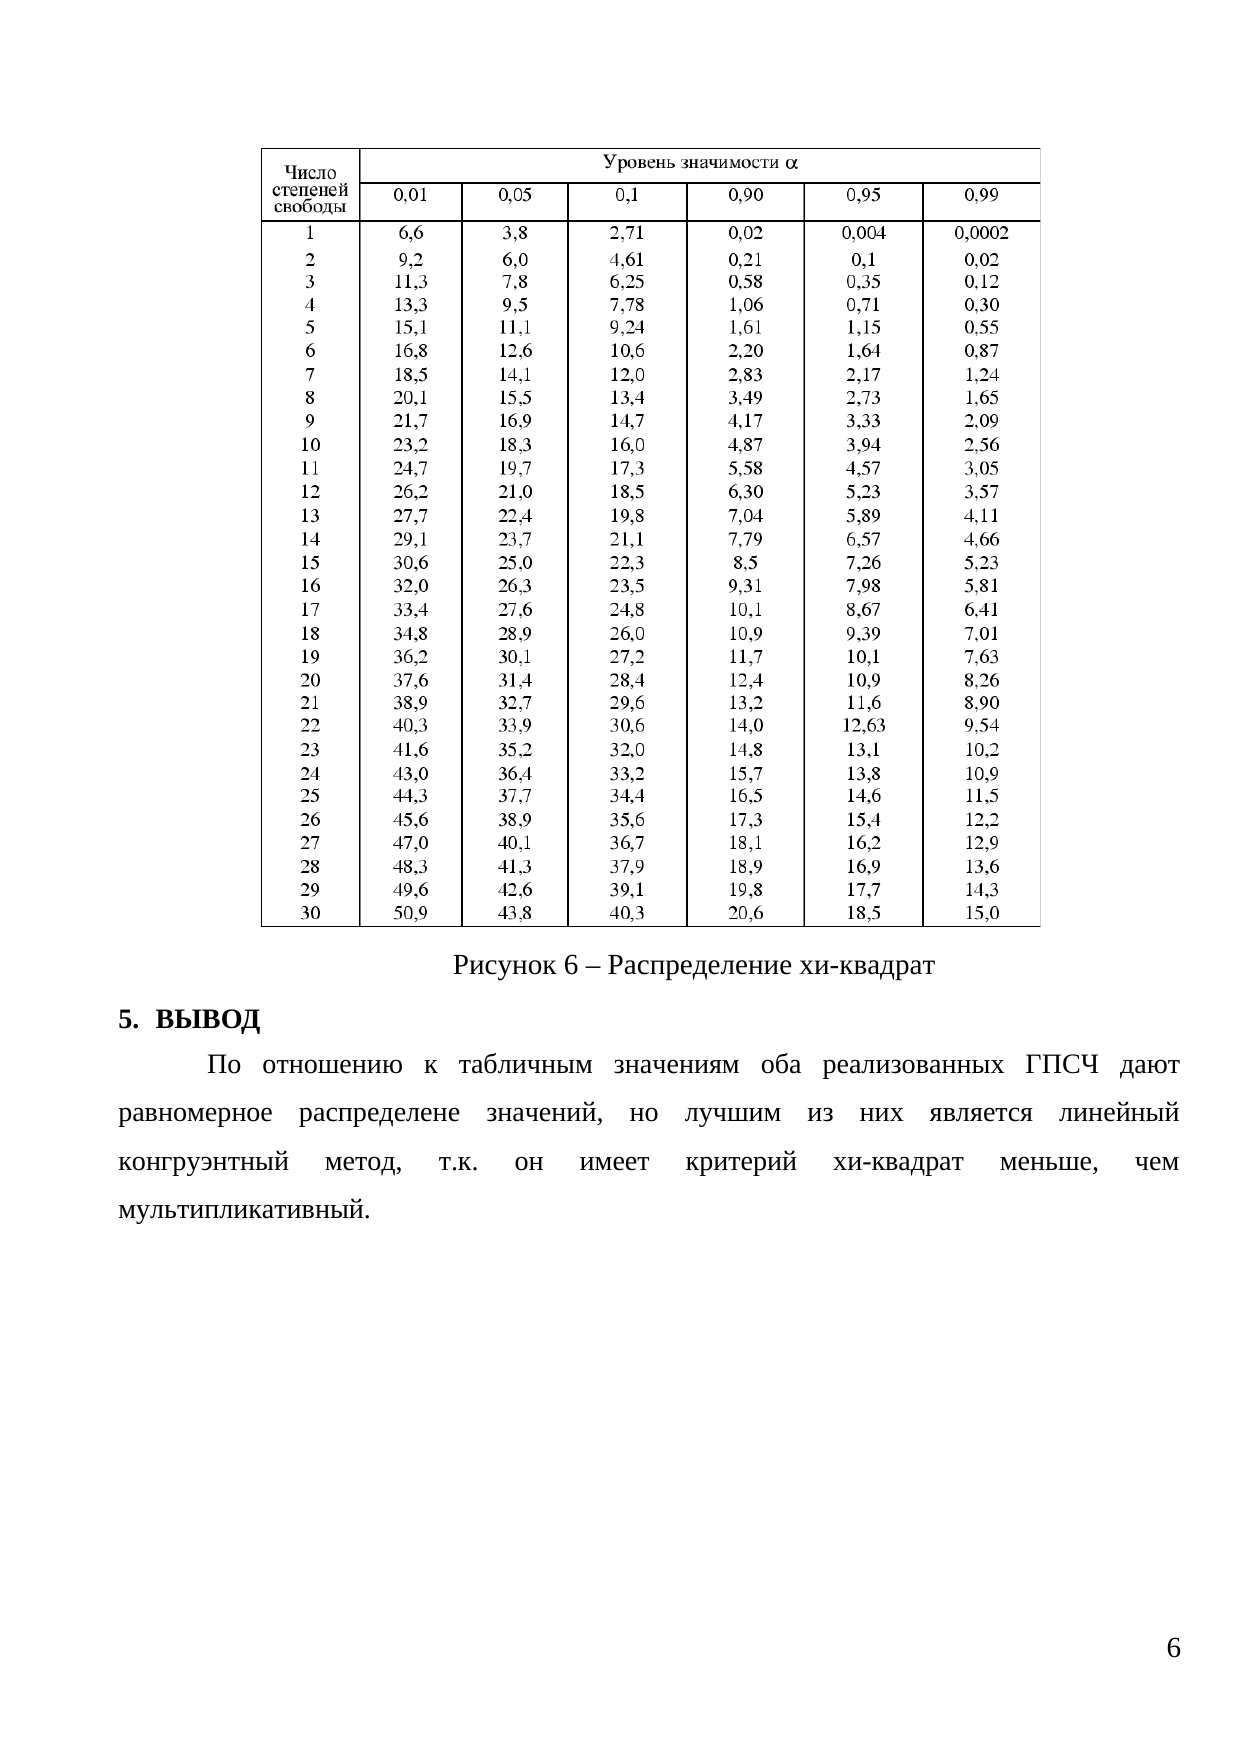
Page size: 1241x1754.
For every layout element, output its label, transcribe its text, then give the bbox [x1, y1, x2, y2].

subtitle ВЫВОД [118, 1002, 1181, 1034]
text Рисунок 6 – Распределение хи-квадрат [118, 947, 1181, 981]
picture [258, 147, 1041, 931]
text По отношению к табличным значениям оба реализованных ГПСЧ дают равномерное распределене значений, но лучшим из них является линейный конгруэнтный метод, т.к. он имеет критерий хи-квадрат меньше, чем мультипликативный. [118, 1047, 1181, 1225]
